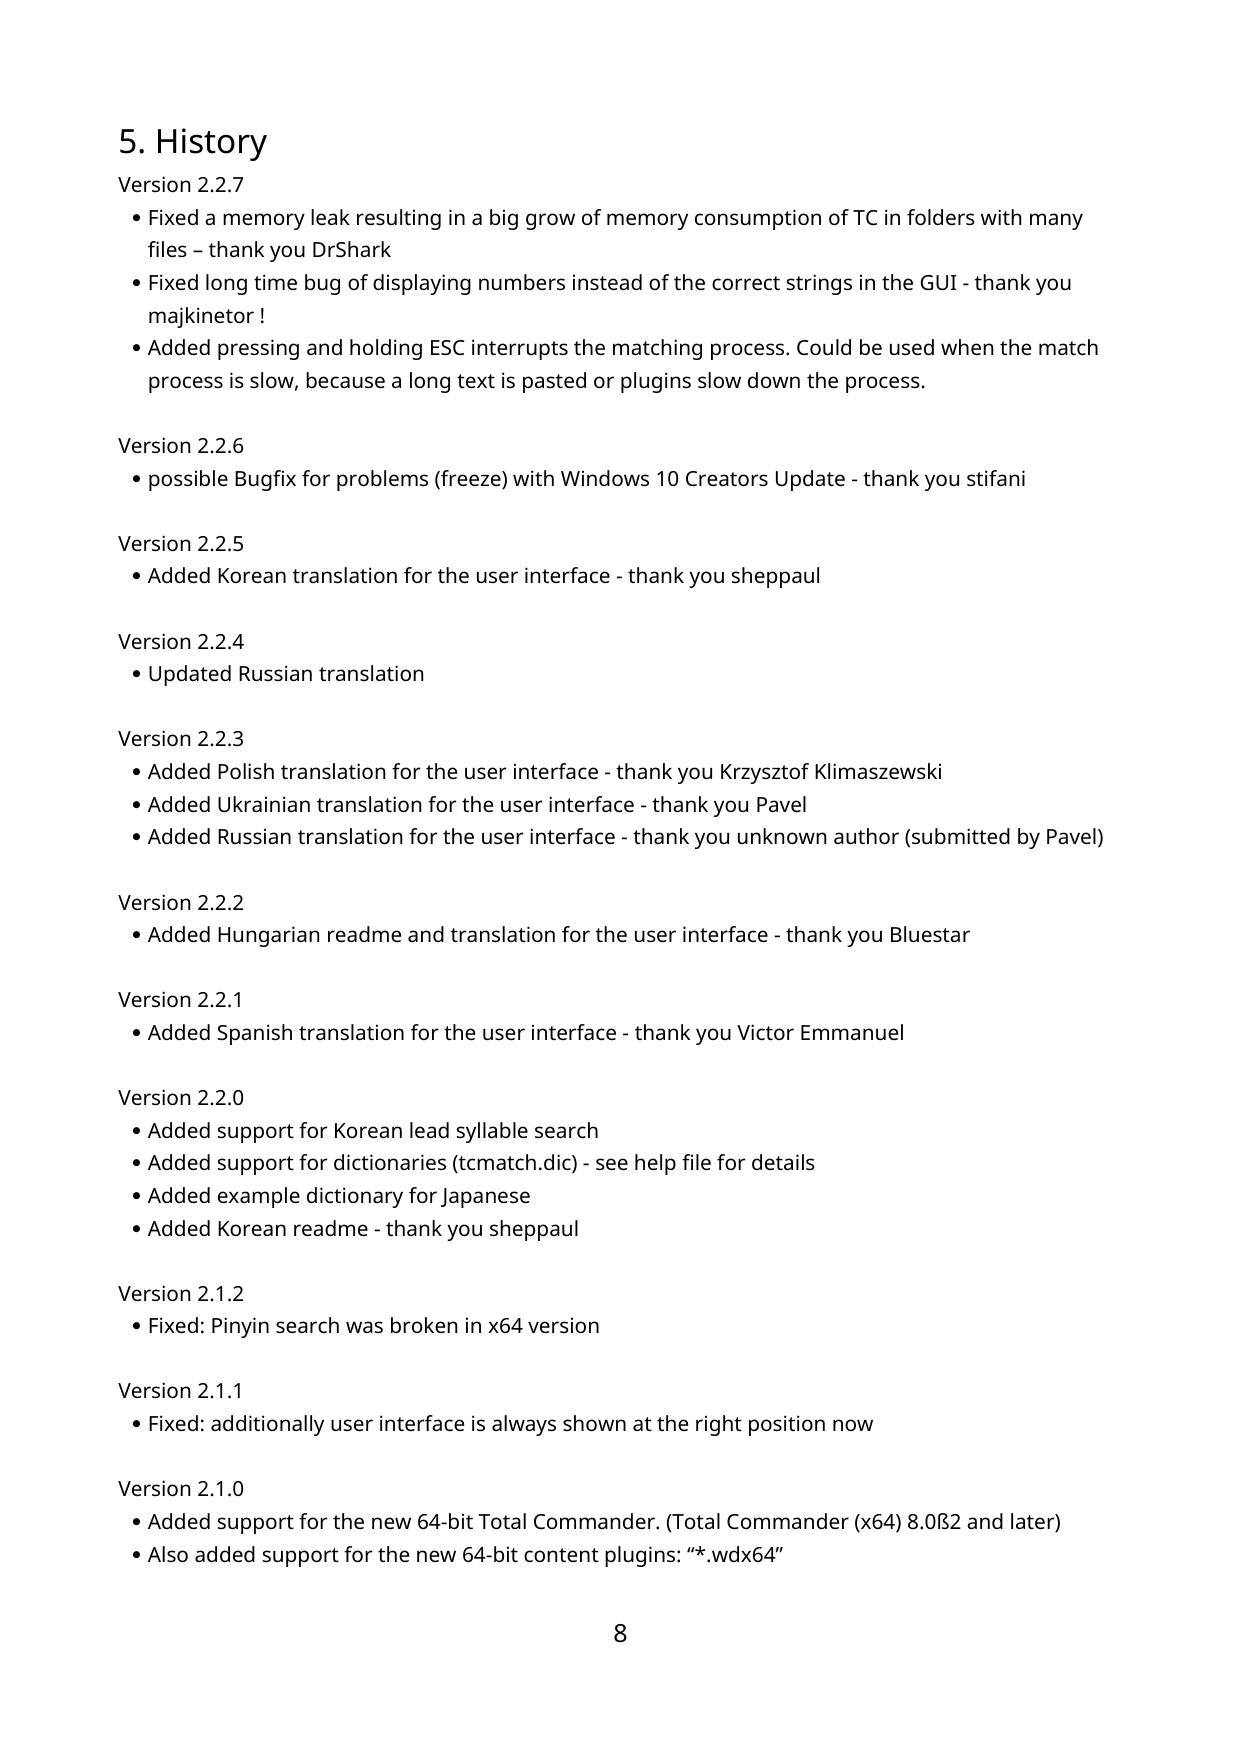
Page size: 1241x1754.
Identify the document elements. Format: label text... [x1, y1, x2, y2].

text Version 2.2.2 [118, 888, 1122, 916]
list Added support for the new 64-bit Total Commander. (Total Commander (x64) 8.0ß2 and later) [133, 1507, 1122, 1536]
list Added Russian translation for the user interface - thank you unknown author (submitted by Pavel) [133, 822, 1122, 851]
text 5. History [118, 118, 1122, 163]
list Fixed long time bug of displaying numbers instead of the correct strings in the GUI - thank you majkinetor ! [133, 268, 1122, 329]
list Added Hungarian readme and translation for the user interface - thank you Bluestar [133, 920, 1122, 949]
list Added Korean readme - thank you sheppaul [133, 1214, 1122, 1242]
list possible Bugfix for problems (freeze) with Windows 10 Creators Update - thank you stifani [133, 464, 1122, 492]
text Version 2.2.6 [118, 431, 1122, 459]
list Fixed a memory leak resulting in a big grow of memory consumption of TC in folders with many files – thank you DrShark [133, 203, 1122, 264]
text Version 2.1.2 [118, 1279, 1122, 1307]
list Added Spanish translation for the user interface - thank you Victor Emmanuel [133, 1018, 1122, 1046]
text Version 2.2.3 [118, 724, 1122, 753]
list Added support for Korean lead syllable search [133, 1116, 1122, 1144]
list Fixed: Pinyin search was broken in x64 version [133, 1311, 1122, 1340]
list Added example dictionary for Japanese [133, 1181, 1122, 1209]
list Added Polish translation for the user interface - thank you Krzysztof Klimaszewski [133, 757, 1122, 786]
list Updated Russian translation [133, 659, 1122, 688]
list Added Korean translation for the user interface - thank you sheppaul [133, 562, 1122, 590]
list Also added support for the new 64-bit content plugins: “*.wdx64” [133, 1540, 1122, 1568]
text Version 2.2.4 [118, 627, 1122, 655]
list Added Ukrainian translation for the user interface - thank you Pavel [133, 790, 1122, 818]
text Version 2.2.0 [118, 1083, 1122, 1112]
text Version 2.1.1 [118, 1377, 1122, 1405]
text Version 2.1.0 [118, 1474, 1122, 1503]
list Added pressing and holding ESC interrupts the matching process. Could be used when the match process is slow, because a long text is pasted or plugins slow down the process. [133, 333, 1122, 394]
text Version 2.2.7 [118, 170, 1122, 199]
text Version 2.2.5 [118, 529, 1122, 557]
list Fixed: additionally user interface is always shown at the right position now [133, 1409, 1122, 1438]
text Version 2.2.1 [118, 985, 1122, 1014]
list Added support for dictionaries (tcmatch.dic) - see help file for details [133, 1148, 1122, 1177]
